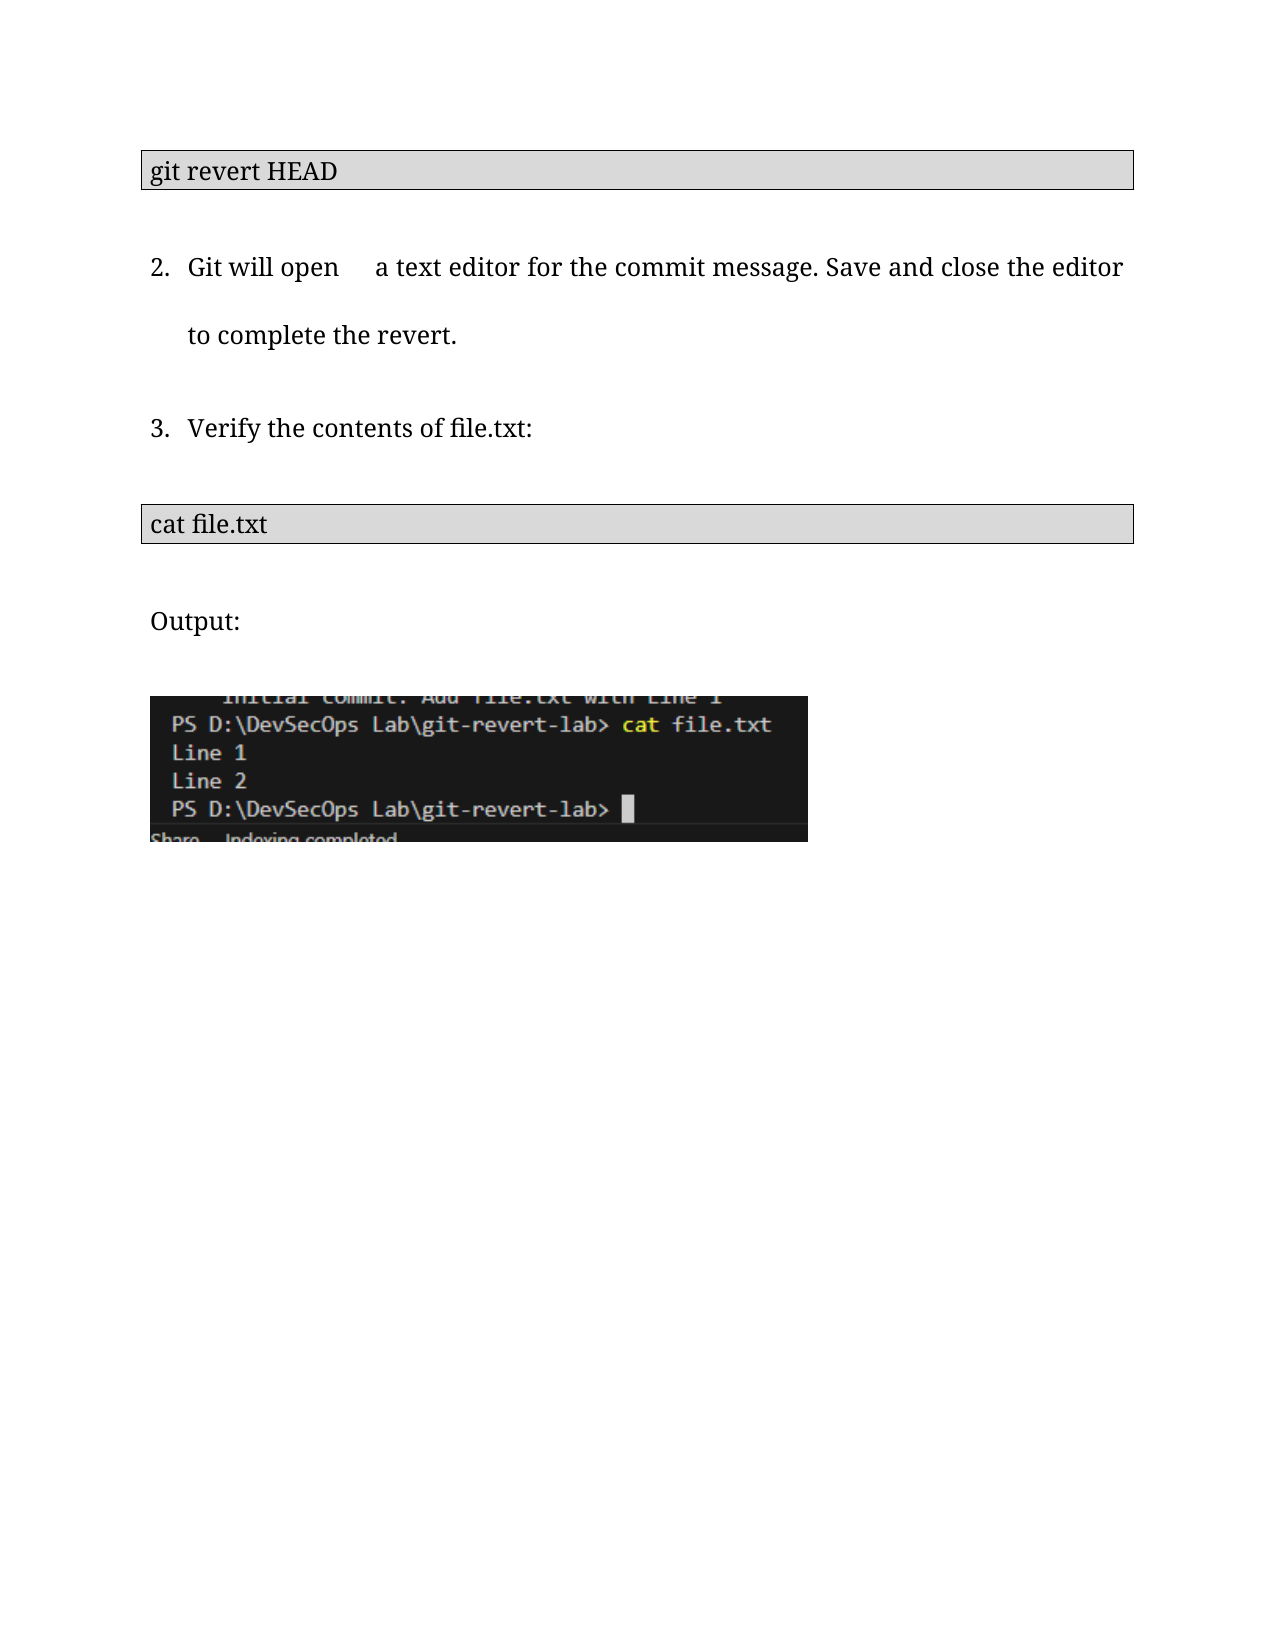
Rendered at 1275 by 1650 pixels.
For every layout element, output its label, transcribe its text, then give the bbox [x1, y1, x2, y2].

text cat file.txt [142, 505, 1133, 543]
list Verify the contents of file.txt: [150, 411, 1125, 445]
picture [150, 696, 808, 842]
list Git will open a text editor for the commit message. Save and close the editor to complete the revert. [150, 249, 1125, 352]
text git revert HEAD [142, 151, 1133, 189]
text Output: [150, 603, 1125, 637]
